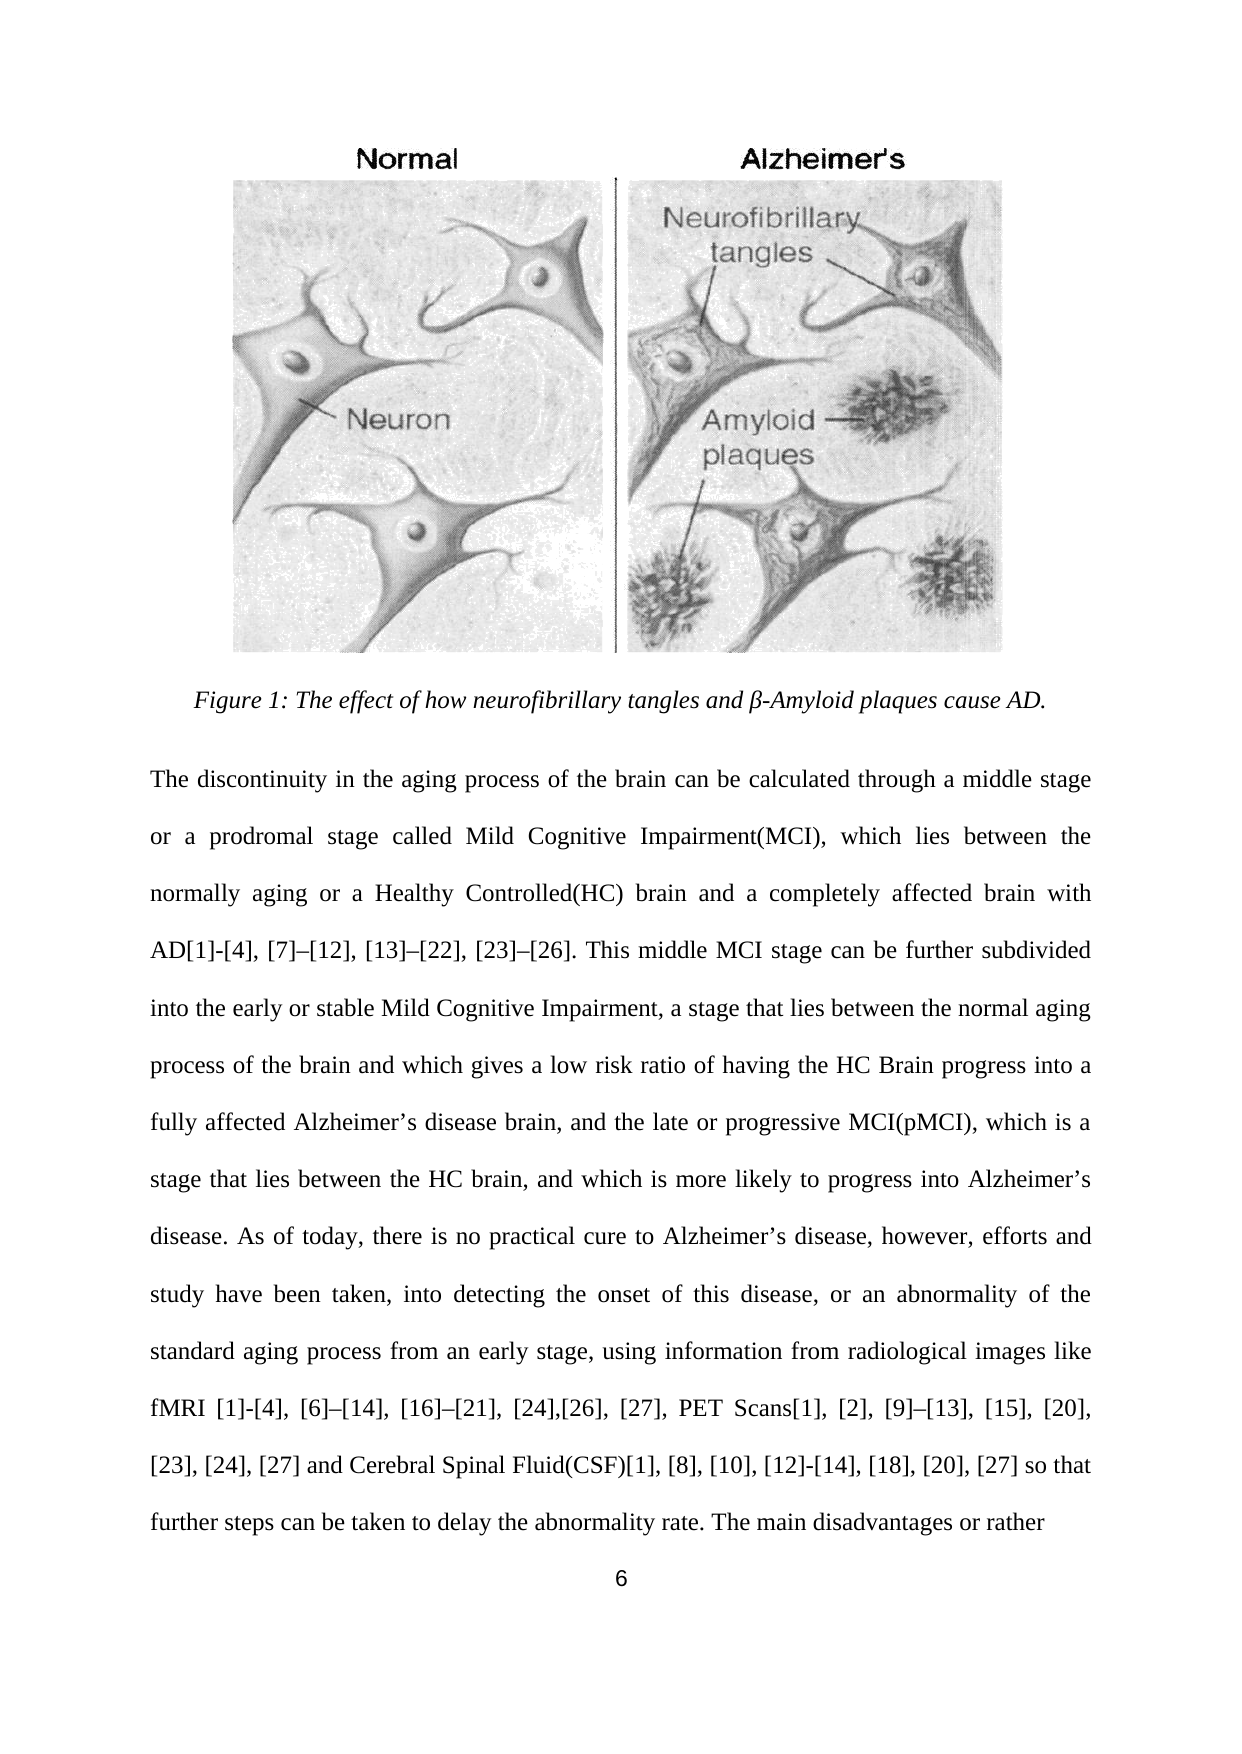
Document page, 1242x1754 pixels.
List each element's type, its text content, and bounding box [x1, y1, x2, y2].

picture [232, 148, 1003, 653]
text 6 [150, 1564, 1093, 1591]
text The discontinuity in the aging process of the brain can be calculated through a middle stage or a prodromal stage called Mild Cognitive Impairment(MCI), which lies between the normally aging or a Healthy Controlled(HC) brain and a completely affected brain with AD[1]-[4], [7]–[12], [13]–[22], [23]–[26]. This middle MCI stage can be further subdivided into the early or stable Mild Cognitive Impairment, a stage that lies between the normal aging process of the brain and which gives a low risk ratio of having the HC Brain progress into a fully affected Alzheimer’s disease brain, and the late or progressive MCI(pMCI), which is a stage that lies between the HC brain, and which is more likely to progress into Alzheimer’s disease. As of today, there is no practical cure to Alzheimer’s disease, however, efforts and study have been taken, into detecting the onset of this disease, or an abnormality of the standard aging process from an early stage, using information from radiological images like fMRI [1]-[4], [6]–[14], [16]–[21], [24],[26], [27], PET Scans[1], [2], [9]–[13], [15], [20], [23], [24], [27] and Cerebral Spinal Fluid(CSF)[1], [8], [10], [12]-[14], [18], [20], [27] so that further steps can be taken to delay the abnormality rate. The main disadvantages or rather [150, 764, 1093, 1536]
text Figure 1: The effect of how neurofibrillary tangles and β-Amyloid plaques cause AD. [150, 685, 1091, 713]
